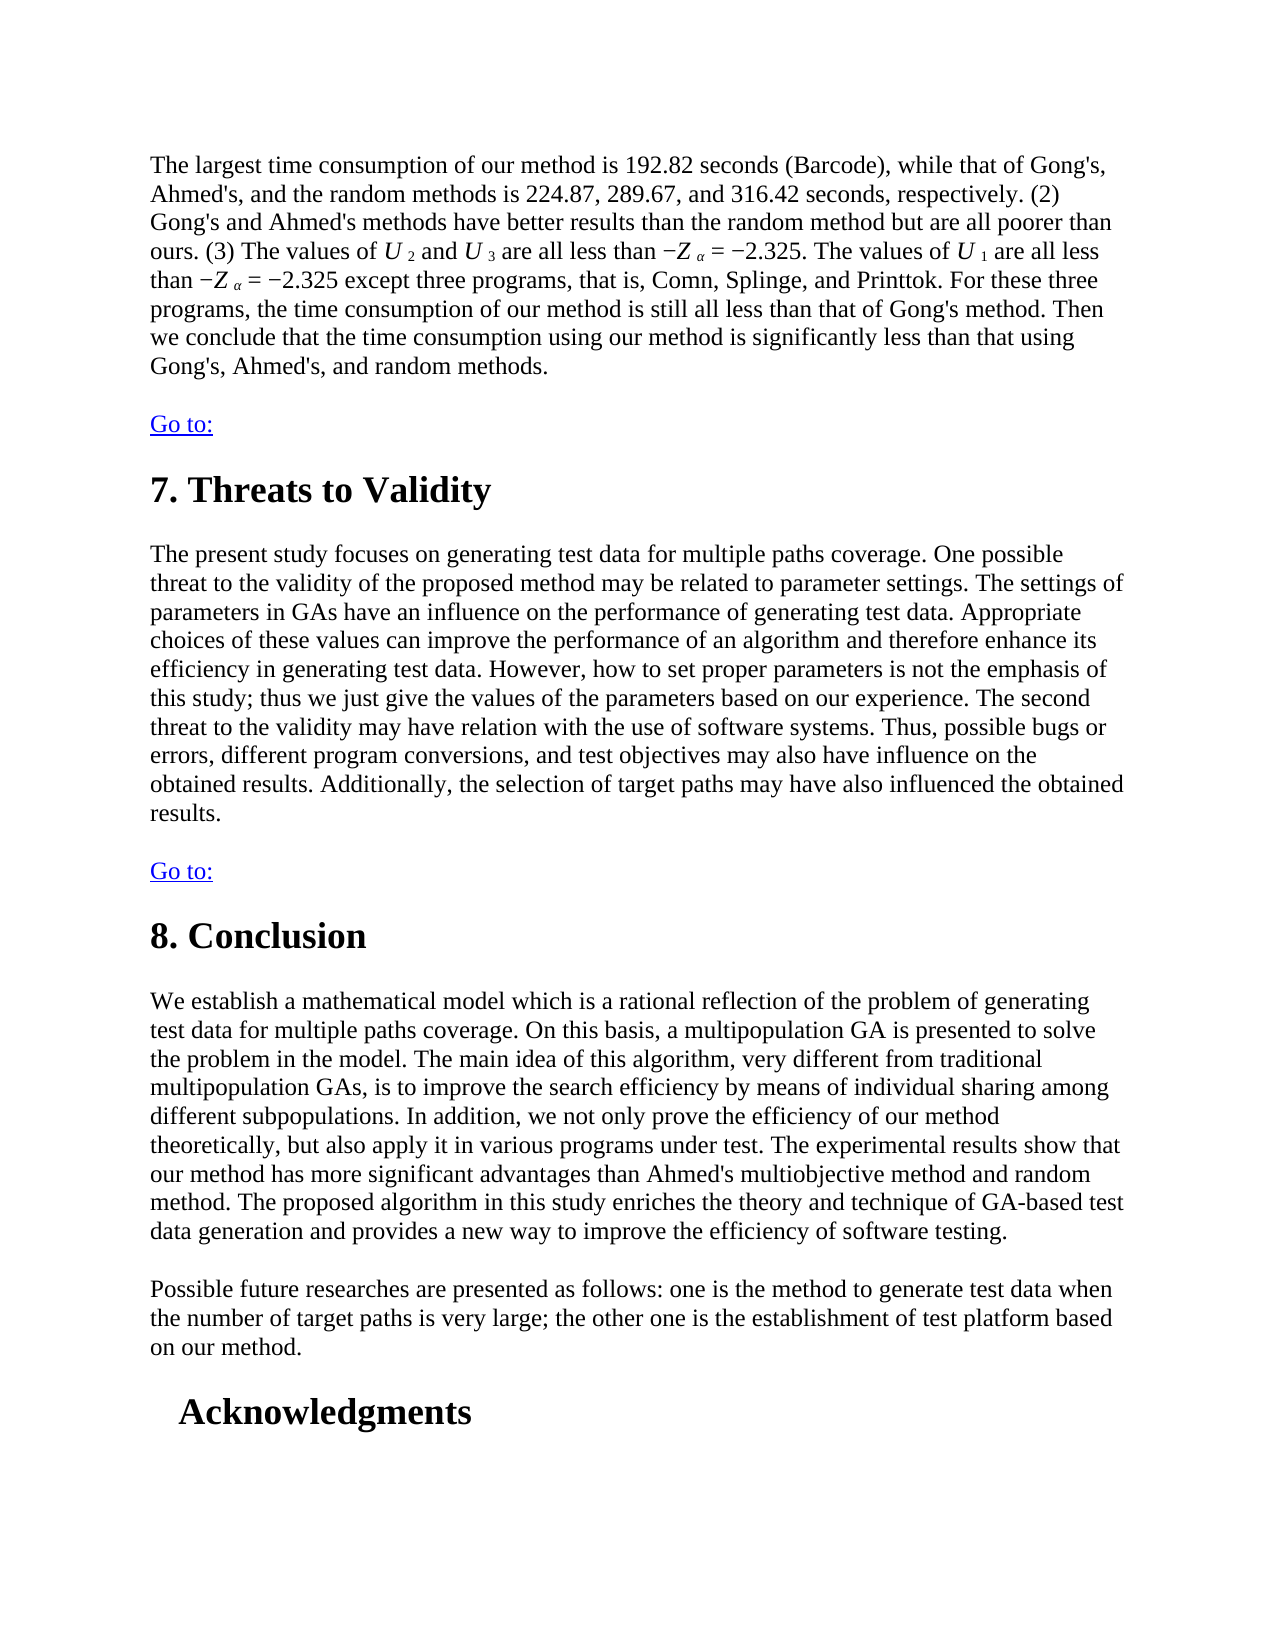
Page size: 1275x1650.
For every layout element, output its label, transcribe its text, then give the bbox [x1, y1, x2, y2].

text 8. Conclusion [150, 914, 1125, 957]
text We establish a mathematical model which is a rational reflection of the problem of generating test data for multiple paths coverage. On this basis, a multipopulation GA is presented to solve the problem in the model. The main idea of this algorithm, very different from traditional multipopulation GAs, is to improve the search efficiency by means of individual sharing among different subpopulations. In addition, we not only prove the efficiency of our method theoretically, but also apply it in various programs under test. The experimental results show that our method has more significant advantages than Ahmed's multiobjective method and random method. The proposed algorithm in this study enriches the theory and technique of GA-based test data generation and provides a new way to improve the efficiency of software testing. [150, 986, 1125, 1245]
text Possible future researches are presented as follows: one is the method to generate test data when the number of target paths is very large; the other one is the establishment of test platform based on our method. [150, 1274, 1125, 1360]
text The present study focuses on generating test data for multiple paths coverage. One possible threat to the validity of the proposed method may be related to parameter settings. The settings of parameters in GAs have an influence on the performance of generating test data. Appropriate choices of these values can improve the performance of an algorithm and therefore enhance its efficiency in generating test data. However, how to set proper parameters is not the emphasis of this study; thus we just give the values of the parameters based on our experience. The second threat to the validity may have relation with the use of software systems. Thus, possible bugs or errors, different program conversions, and test objectives may also have influence on the obtained results. Additionally, the selection of target paths may have also influenced the obtained results. [150, 539, 1125, 827]
text Go to: [150, 856, 1125, 885]
subtitle Acknowledgments [150, 1389, 1125, 1433]
text Go to: [150, 409, 1125, 438]
text 7. Threats to Validity [150, 467, 1125, 510]
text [150, 150, 1125, 380]
